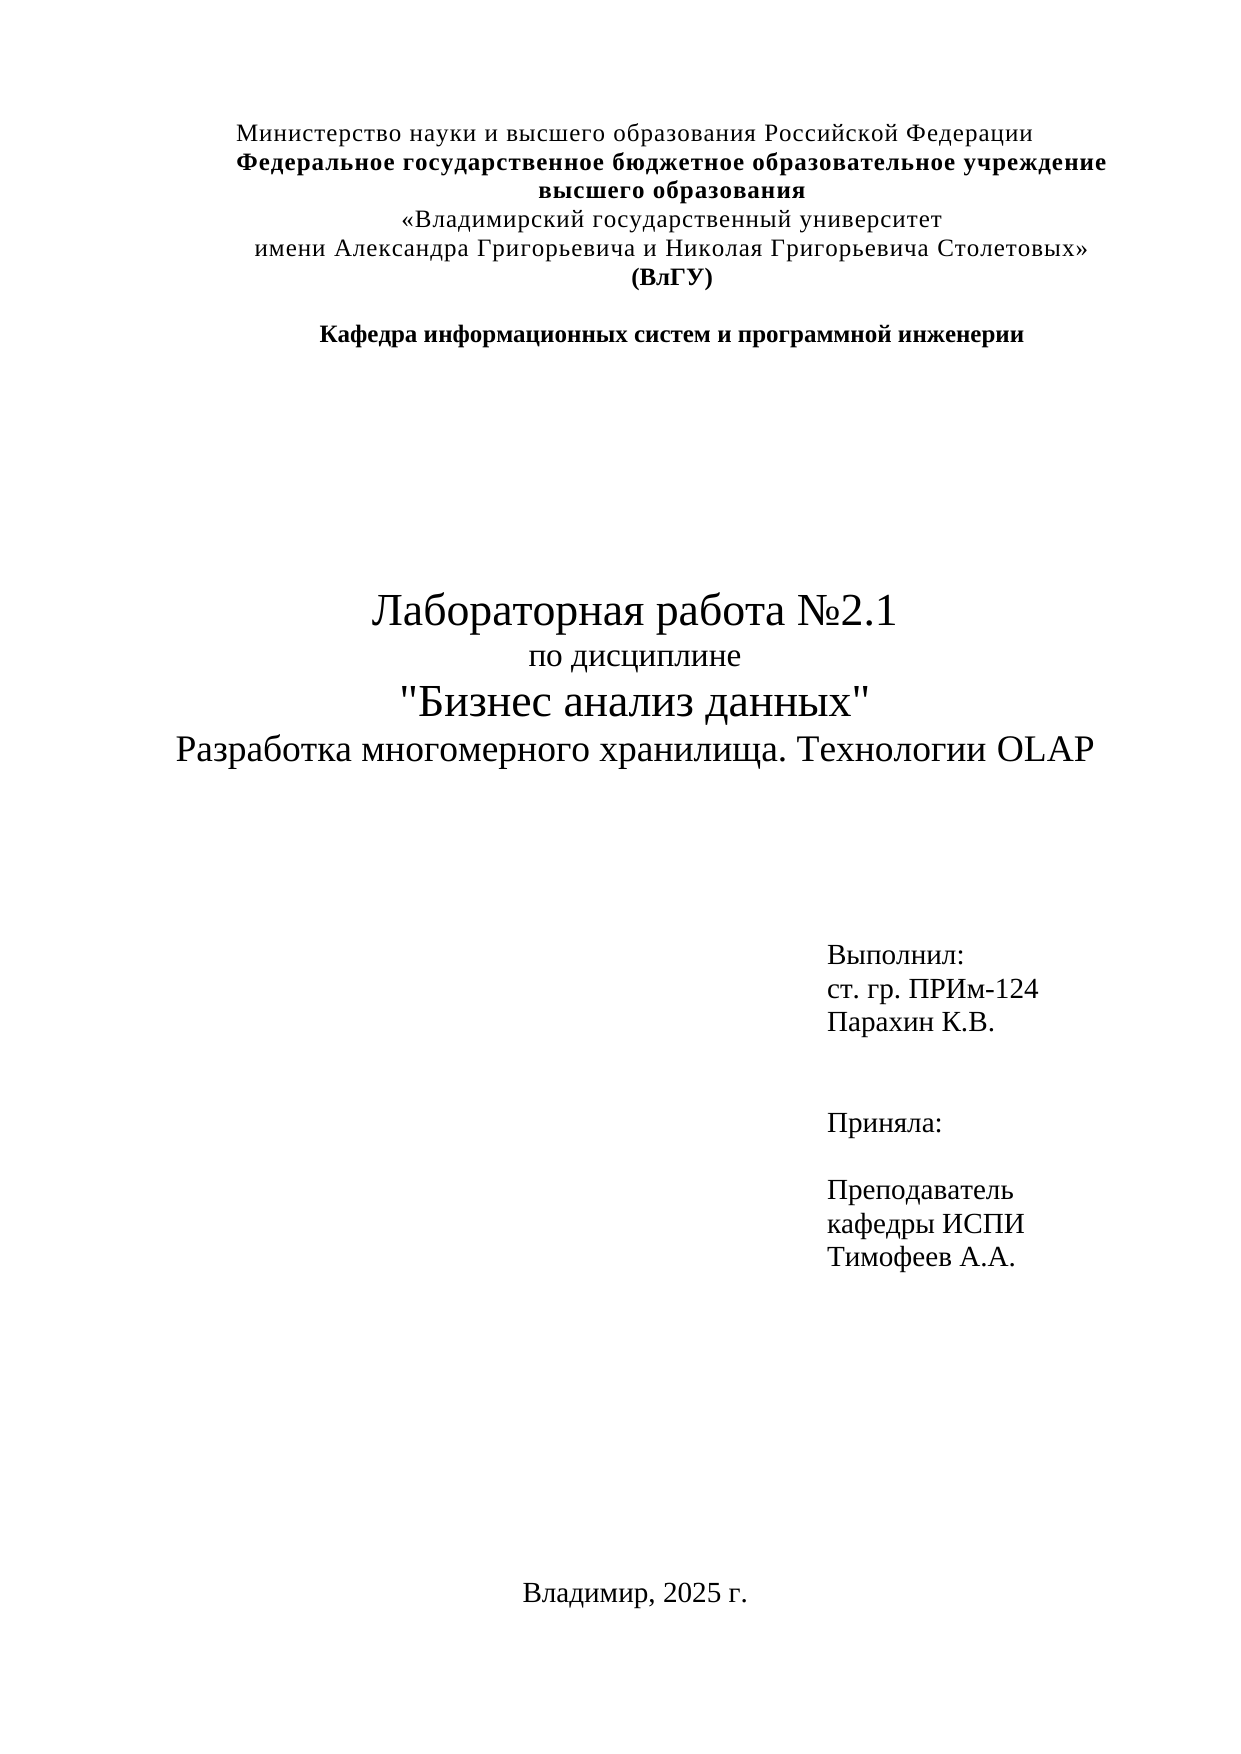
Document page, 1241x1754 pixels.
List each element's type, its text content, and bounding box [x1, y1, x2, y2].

text "Бизнес анализ данных" [118, 674, 1152, 727]
text (ВлГУ) [118, 262, 1152, 291]
text Приняла: [827, 1105, 1152, 1139]
text Преподаватель [827, 1172, 1152, 1206]
text Лабораторная работа №2.1 [118, 583, 1152, 636]
text Тимофеев А.А. [827, 1239, 1152, 1273]
text Кафедра информационных систем и программной инженерии [118, 319, 1152, 348]
subtitle «Владимирский государственный университет [118, 204, 1152, 233]
text по дисциплине [118, 636, 1152, 674]
subtitle имени Александра Григорьевича и Николая Григорьевича Столетовых» [118, 233, 1152, 262]
subtitle высшего образования [118, 176, 1152, 204]
text ст. гр. ПРИм-124 [827, 971, 1152, 1004]
subtitle Федеральное государственное бюджетное образовательное учреждение [118, 147, 1152, 176]
text Разработка многомерного хранилища. Технологии OLAP [118, 727, 1152, 770]
subtitle Министерство науки и высшего образования Российской Федерации [118, 118, 1152, 147]
text Владимир, 2025 г. [118, 1575, 1152, 1608]
text кафедры ИСПИ [827, 1206, 1152, 1239]
text Парахин К.В. [827, 1004, 1152, 1038]
text Выполнил: [827, 937, 1152, 971]
